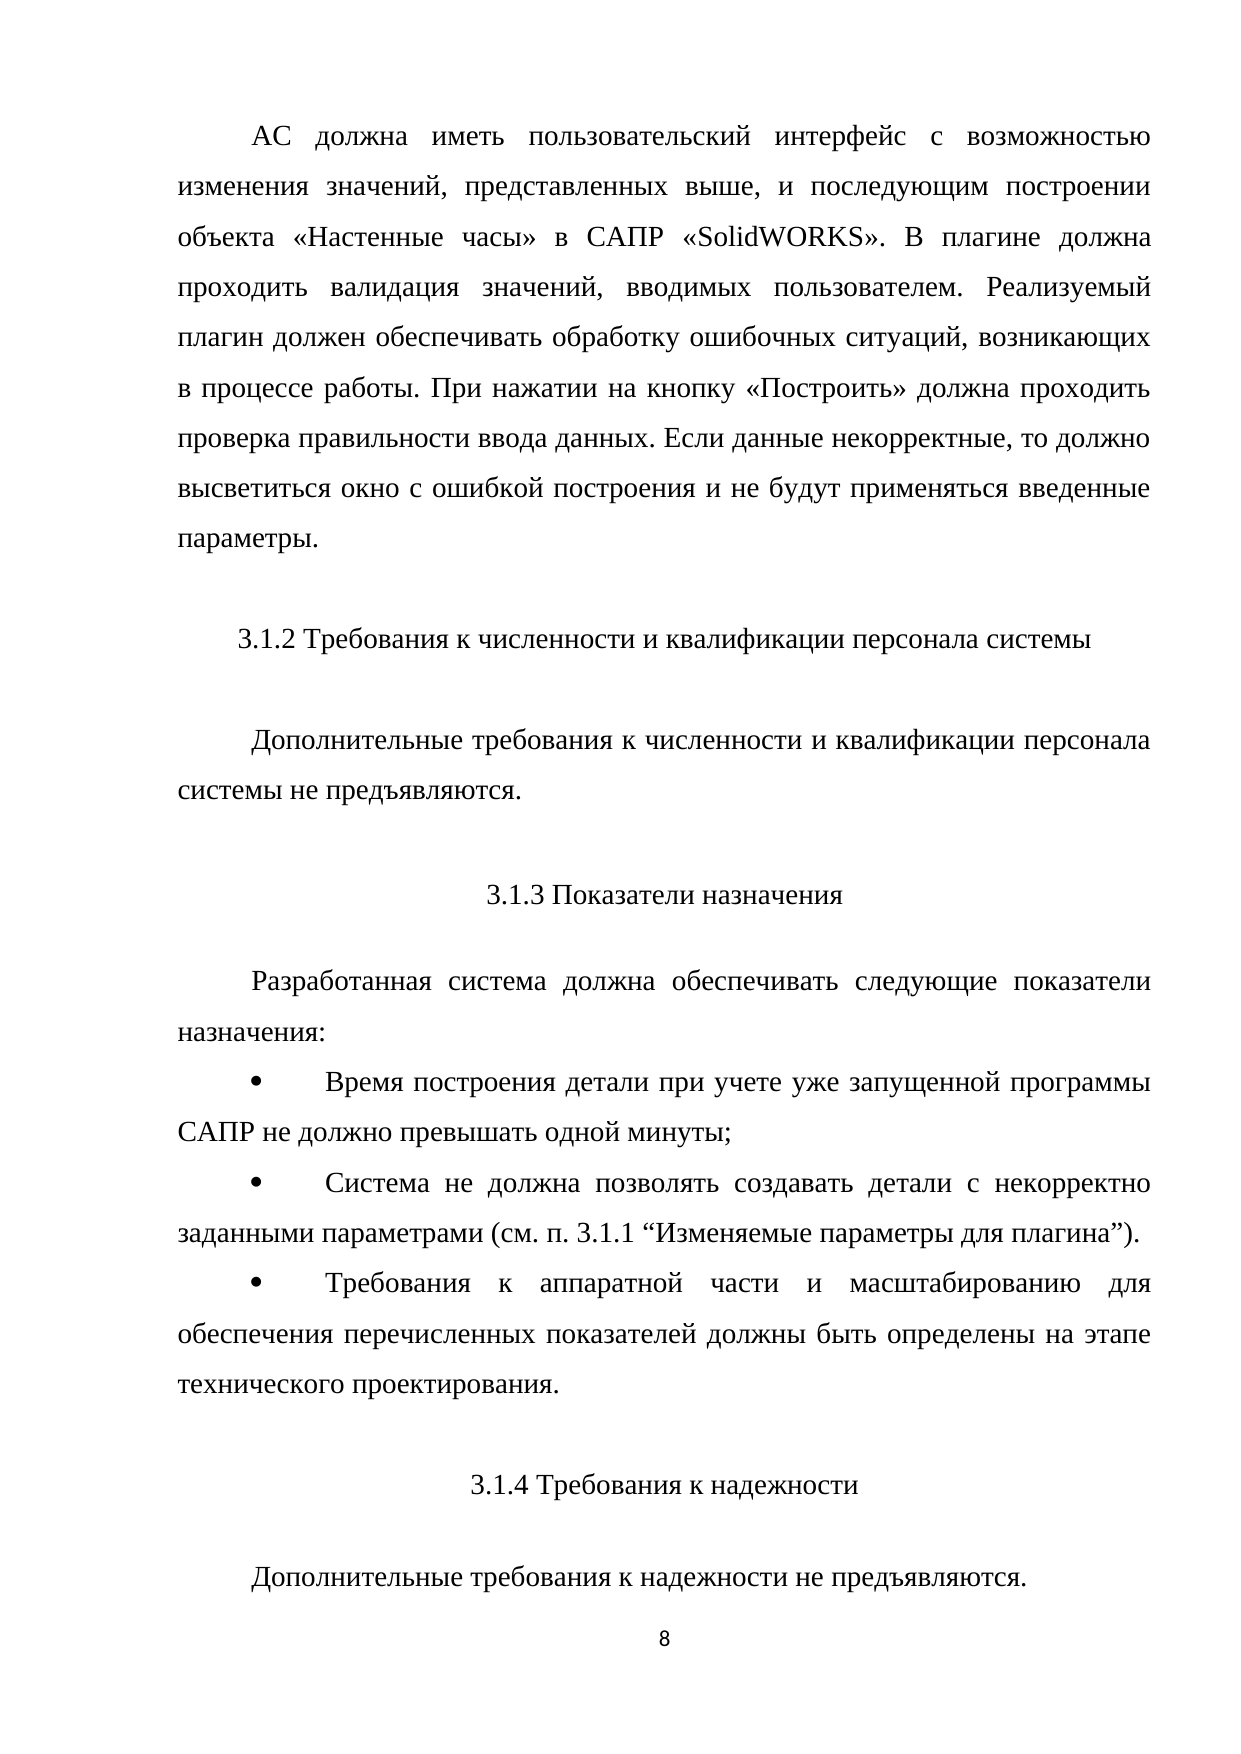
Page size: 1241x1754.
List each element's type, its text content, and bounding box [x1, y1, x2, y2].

text Разработанная система должна обеспечивать следующие показатели назначения: [177, 963, 1152, 1047]
text Дополнительные требования к численности и квалификации персонала системы не предъявляются. [177, 722, 1152, 806]
list Система не должна позволять создавать детали с некорректно заданными параметрами (см. п. 3.1.1 “Изменяемые параметры для плагина”). [177, 1165, 1152, 1249]
list Дополнительные требования к надежности не предъявляются. [251, 1559, 1152, 1593]
list АС должна иметь пользовательский интерфейс с возможностью изменения значений, представленных выше, и последующим построении объекта «Настенные часы» в САПР «SolidWORKS». В плагине должна проходить валидация значений, вводимых пользователем. Реализуемый плагин должен обеспечивать обработку ошибочных ситуаций, возникающих в процессе работы. При нажатии на кнопку «Построить» должна проходить проверка правильности ввода данных. Если данные некорректные, то должно высветиться окно с ошибкой построения и не будут применяться введенные параметры. [177, 118, 1152, 554]
list Требования к аппаратной части и масштабированию для обеспечения перечисленных показателей должны быть определены на этапе технического проектирования. [177, 1266, 1152, 1400]
list Время построения детали при учете уже запущенной программы САПР не должно превышать одной минуты; [177, 1064, 1152, 1148]
subtitle 3.1.3 Показатели назначения [177, 877, 1152, 911]
list 3.1.4 Требования к надежности [177, 1467, 1152, 1500]
list 3.1.2 Требования к численности и квалификации персонала системы [177, 621, 1152, 655]
